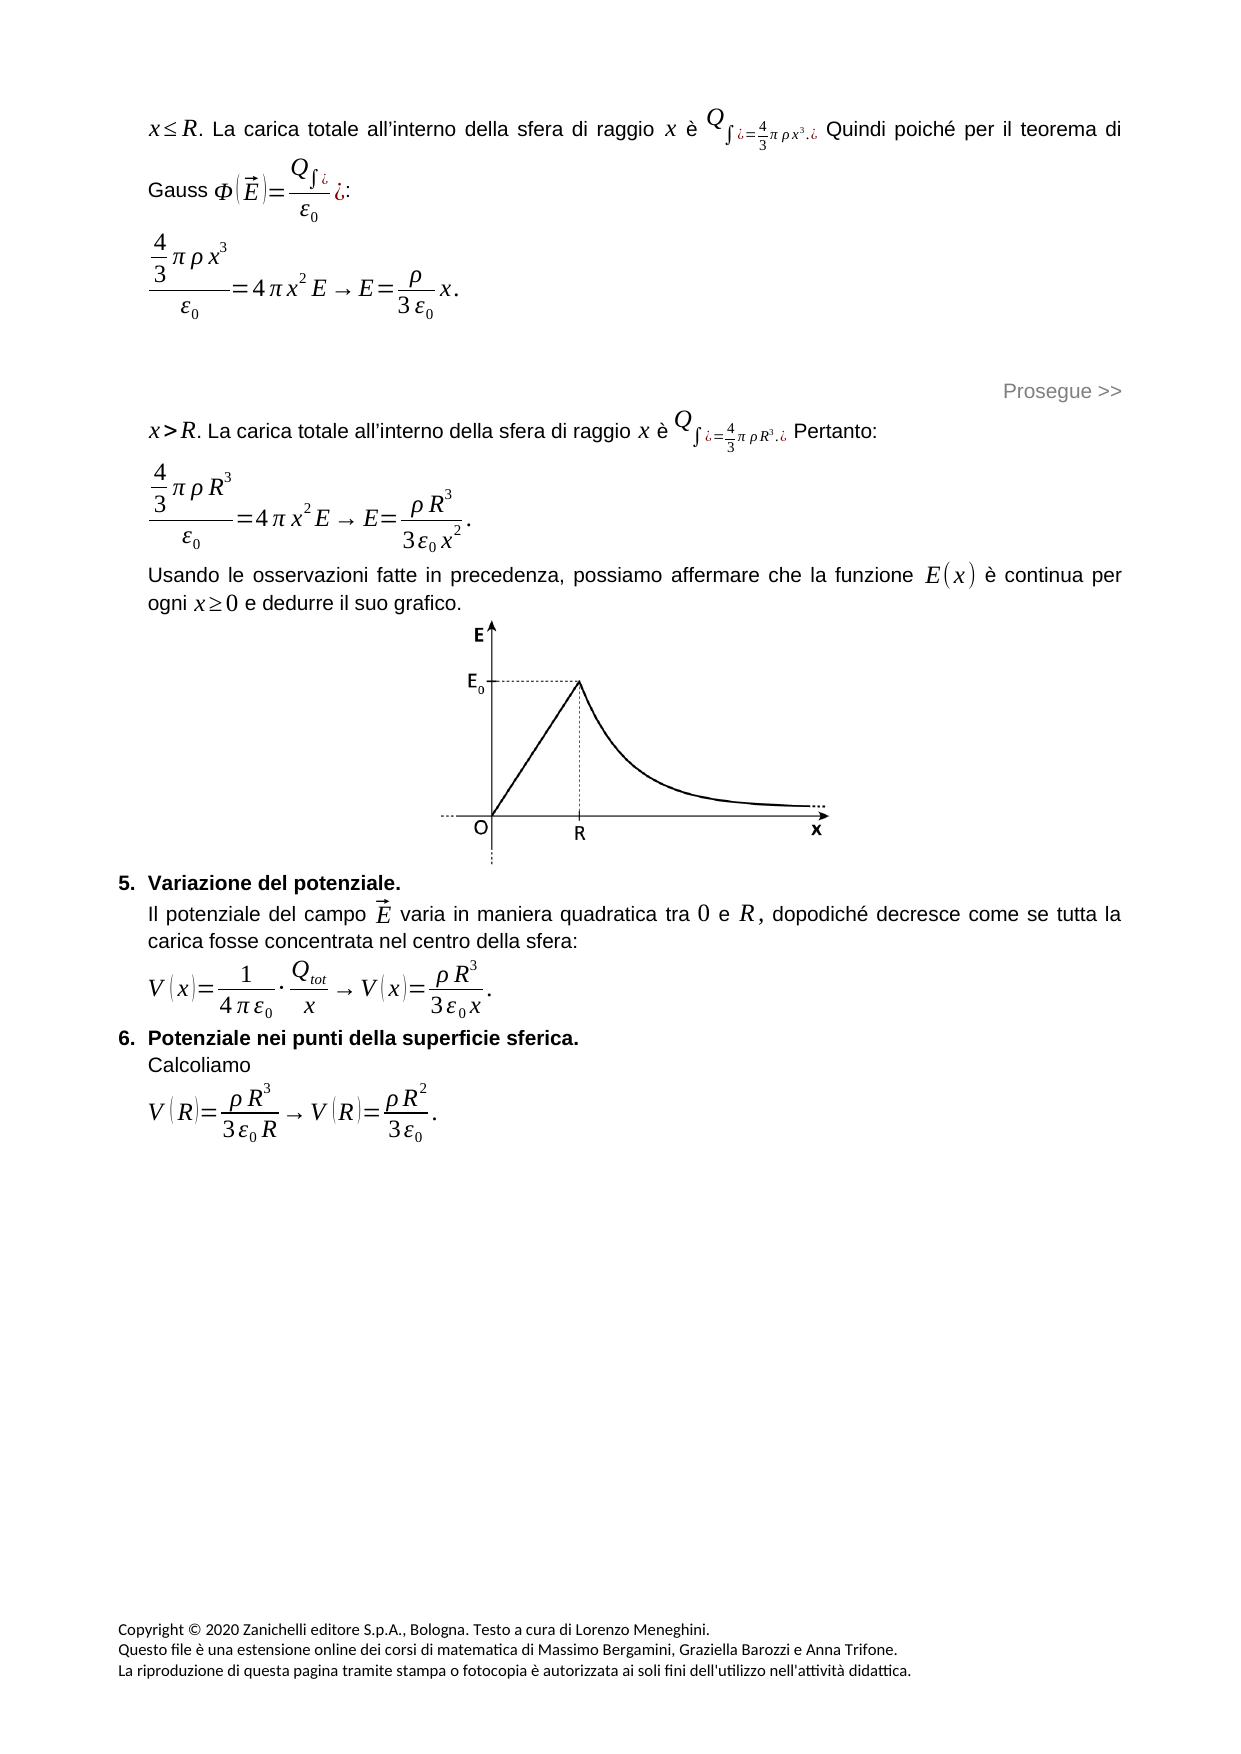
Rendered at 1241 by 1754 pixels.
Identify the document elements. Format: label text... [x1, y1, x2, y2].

text Prosegue >> [148, 379, 1122, 403]
list Usando le osservazioni fatte in precedenza, possiamo affermare che la funzione è continua per ogni e dedurre il suo grafico. [148, 559, 1122, 617]
list Il potenziale del campo varia in maniera quadratica tra e dopodiché decresce come se tutta la carica fosse concentrata nel centro della sfera: [148, 898, 1122, 953]
picture [435, 620, 835, 869]
list Variazione del potenziale. [118, 871, 1122, 895]
list Potenziale nei punti della superficie sferica. [118, 1025, 1122, 1049]
list . La carica totale all’interno della sfera di raggio è Quindi poiché per il teorema di Gauss : [148, 103, 1122, 226]
text . La carica totale all’interno della sfera di raggio è Pertanto: [148, 406, 1122, 456]
list Calcoliamo [148, 1052, 1122, 1076]
